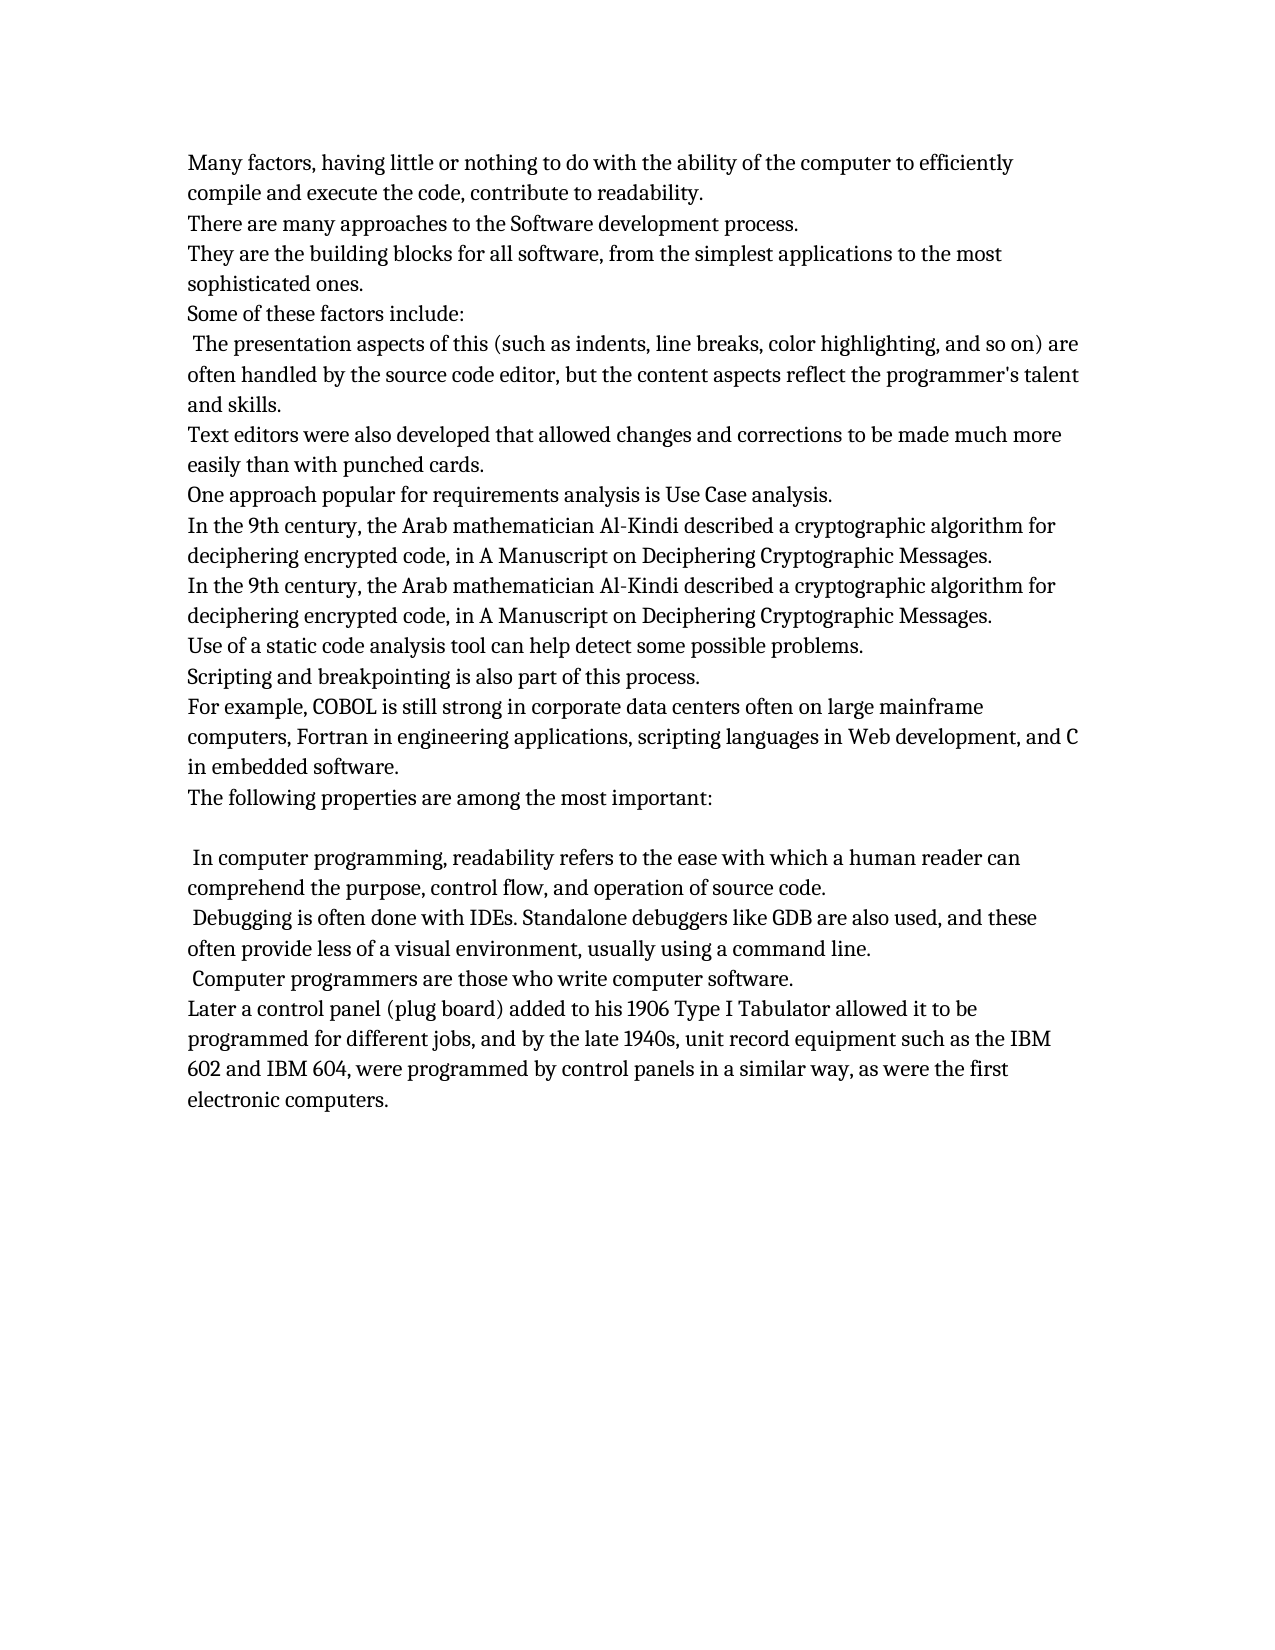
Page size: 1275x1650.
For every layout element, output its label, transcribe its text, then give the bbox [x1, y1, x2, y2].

text Many factors, having little or nothing to do with the ability of the computer to efficiently compile and execute the code, contribute to readability. There are many approaches to the Software development process. They are the building blocks for all software, from the simplest applications to the most sophisticated ones. Some of these factors include: The presentation aspects of this (such as indents, line breaks, color highlighting, and so on) are often handled by the source code editor, but the content aspects reflect the programmer's talent and skills. Text editors were also developed that allowed changes and corrections to be made much more easily than with punched cards. One approach popular for requirements analysis is Use Case analysis. In the 9th century, the Arab mathematician Al-Kindi described a cryptographic algorithm for deciphering encrypted code, in A Manuscript on Deciphering Cryptographic Messages. In the 9th century, the Arab mathematician Al-Kindi described a cryptographic algorithm for deciphering encrypted code, in A Manuscript on Deciphering Cryptographic Messages. Use of a static code analysis tool can help detect some possible problems. Scripting and breakpointing is also part of this process. For example, COBOL is still strong in corporate data centers often on large mainframe computers, Fortran in engineering applications, scripting languages in Web development, and C in embedded software. The following properties are among the most important: In computer programming, readability refers to the ease with which a human reader can comprehend the purpose, control flow, and operation of source code. Debugging is often done with IDEs. Standalone debuggers like GDB are also used, and these often provide less of a visual environment, usually using a command line. Computer programmers are those who write computer software. Later a control panel (plug board) added to his 1906 Type I Tabulator allowed it to be programmed for different jobs, and by the late 1940s, unit record equipment such as the IBM 602 and IBM 604, were programmed by control panels in a similar way, as were the first electronic computers. [187, 150, 1087, 1113]
